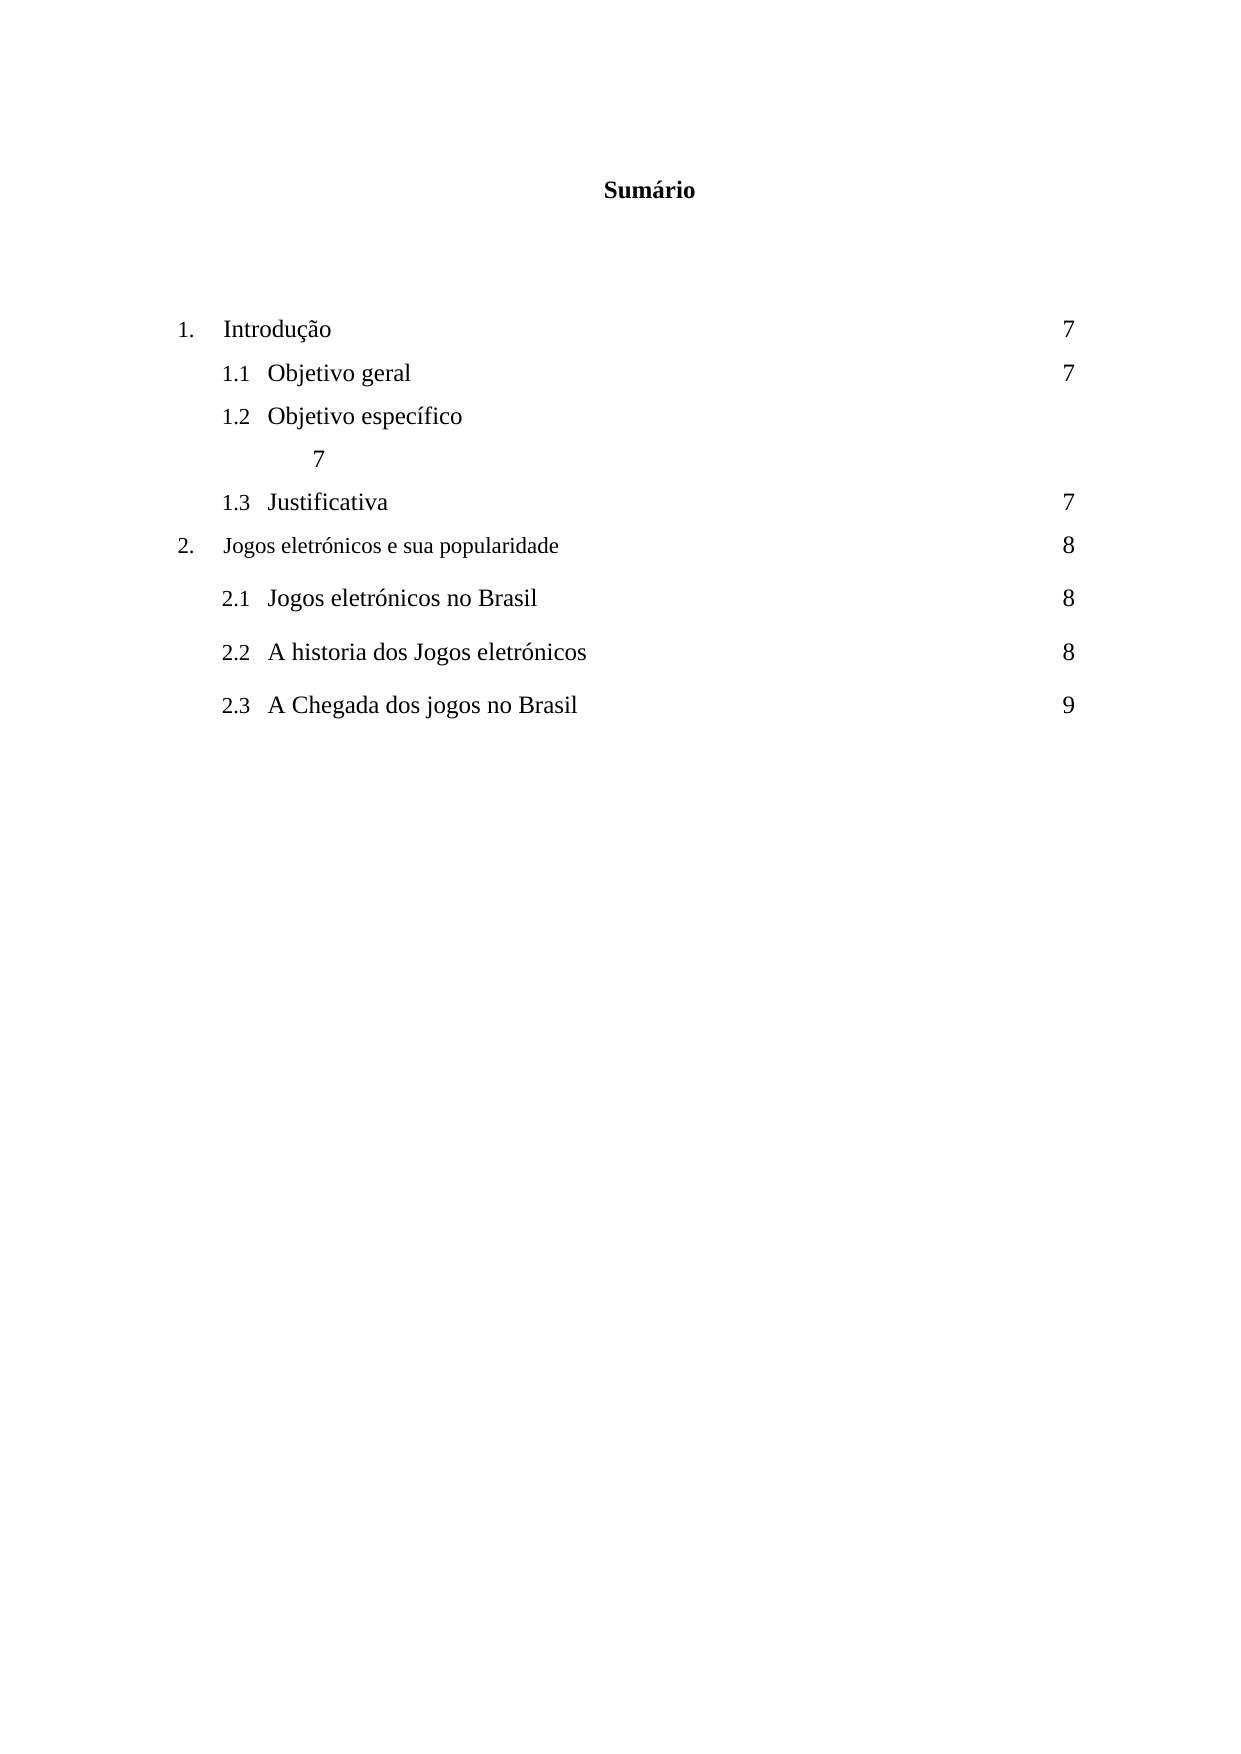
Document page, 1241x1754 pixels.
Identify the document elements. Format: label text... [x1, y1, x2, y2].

list A historia dos Jogos eletrónicos 8 [222, 637, 1136, 666]
text Sumário [163, 175, 1136, 204]
list Jogos eletrónicos e sua popularidade 8 [177, 530, 1136, 559]
list Introdução 7 [177, 314, 1136, 343]
list Justificativa 7 [222, 487, 1136, 516]
list Objetivo geral 7 [222, 358, 1136, 386]
list A Chegada dos jogos no Brasil 9 [222, 690, 1136, 719]
list Objetivo específico 7 [222, 401, 1136, 473]
list Jogos eletrónicos no Brasil 8 [222, 583, 1136, 612]
